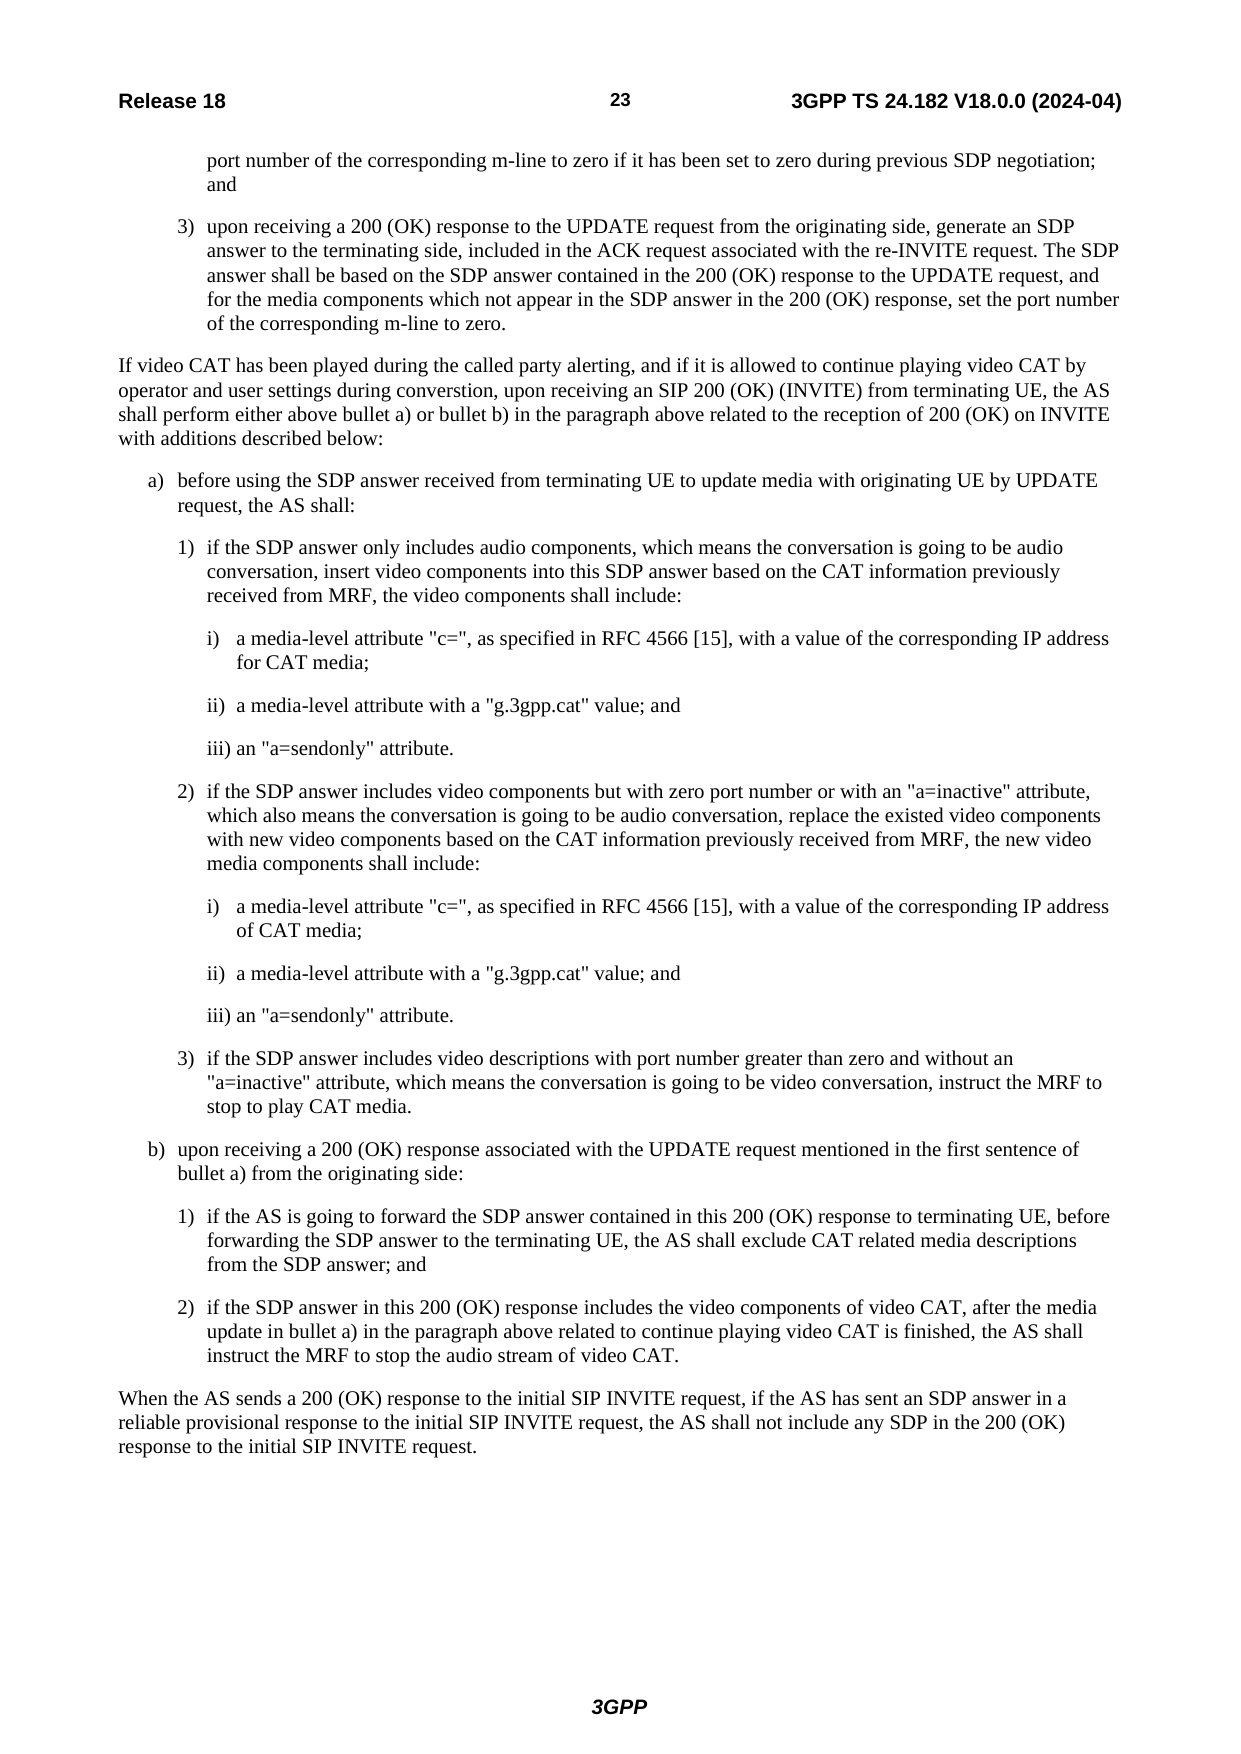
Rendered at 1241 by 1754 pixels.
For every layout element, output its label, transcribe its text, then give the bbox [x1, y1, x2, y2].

text iii) an "a=sendonly" attribute. [207, 1003, 1122, 1027]
text 2) if the SDP answer in this 200 (OK) response includes the video components of video CAT, after the media update in bullet a) in the paragraph above related to continue playing video CAT is finished, the AS shall instruct the MRF to stop the audio stream of video CAT. [177, 1295, 1122, 1367]
text iii) an "a=sendonly" attribute. [207, 736, 1122, 760]
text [177, 147, 1122, 196]
text a) before using the SDP answer received from terminating UE to update media with originating UE by UPDATE request, the AS shall: [148, 468, 1122, 517]
text 2) if the SDP answer includes video components but with zero port number or with an "a=inactive" attribute, which also means the conversation is going to be audio conversation, replace the existed video components with new video components based on the CAT information previously received from MRF, the new video media components shall include: [177, 779, 1122, 875]
text 3) if the SDP answer includes video descriptions with port number greater than zero and without an "a=inactive" attribute, which means the conversation is going to be video conversation, instruct the MRF to stop to play CAT media. [177, 1046, 1122, 1118]
text 3) upon receiving a 200 (OK) response to the UPDATE request from the originating side, generate an SDP answer to the terminating side, included in the ACK request associated with the re-INVITE request. The SDP answer shall be based on the SDP answer contained in the 200 (OK) response to the UPDATE request, and for the media components which not appear in the SDP answer in the 200 (OK) response, set the port number of the corresponding m-line to zero. [177, 214, 1122, 335]
text ii) a media-level attribute with a "g.3gpp.cat" value; and [207, 961, 1122, 985]
text 1) if the SDP answer only includes audio components, which means the conversation is going to be audio conversation, insert video components into this SDP answer based on the CAT information previously received from MRF, the video components shall include: [177, 535, 1122, 607]
text b) upon receiving a 200 (OK) response associated with the UPDATE request mentioned in the first sentence of bullet a) from the originating side: [148, 1137, 1122, 1185]
text 1) if the AS is going to forward the SDP answer contained in this 200 (OK) response to terminating UE, before forwarding the SDP answer to the terminating UE, the AS shall exclude CAT related media descriptions from the SDP answer; and [177, 1204, 1122, 1276]
text i) a media-level attribute "c=", as specified in RFC 4566 [15], with a value of the corresponding IP address of CAT media; [207, 894, 1122, 942]
text If video CAT has been played during the called party alerting, and if it is allowed to continue playing video CAT by operator and user settings during converstion, upon receiving an SIP 200 (OK) (INVITE) from terminating UE, the AS shall perform either above bullet a) or bullet b) in the paragraph above related to the reception of 200 (OK) on INVITE with additions described below: [118, 353, 1122, 450]
text ii) a media-level attribute with a "g.3gpp.cat" value; and [207, 693, 1122, 717]
text When the AS sends a 200 (OK) response to the initial SIP INVITE request, if the AS has sent an SDP answer in a reliable provisional response to the initial SIP INVITE request, the AS shall not include any SDP in the 200 (OK) response to the initial SIP INVITE request. [118, 1386, 1122, 1458]
text i) a media-level attribute "c=", as specified in RFC 4566 [15], with a value of the corresponding IP address for CAT media; [207, 626, 1122, 674]
